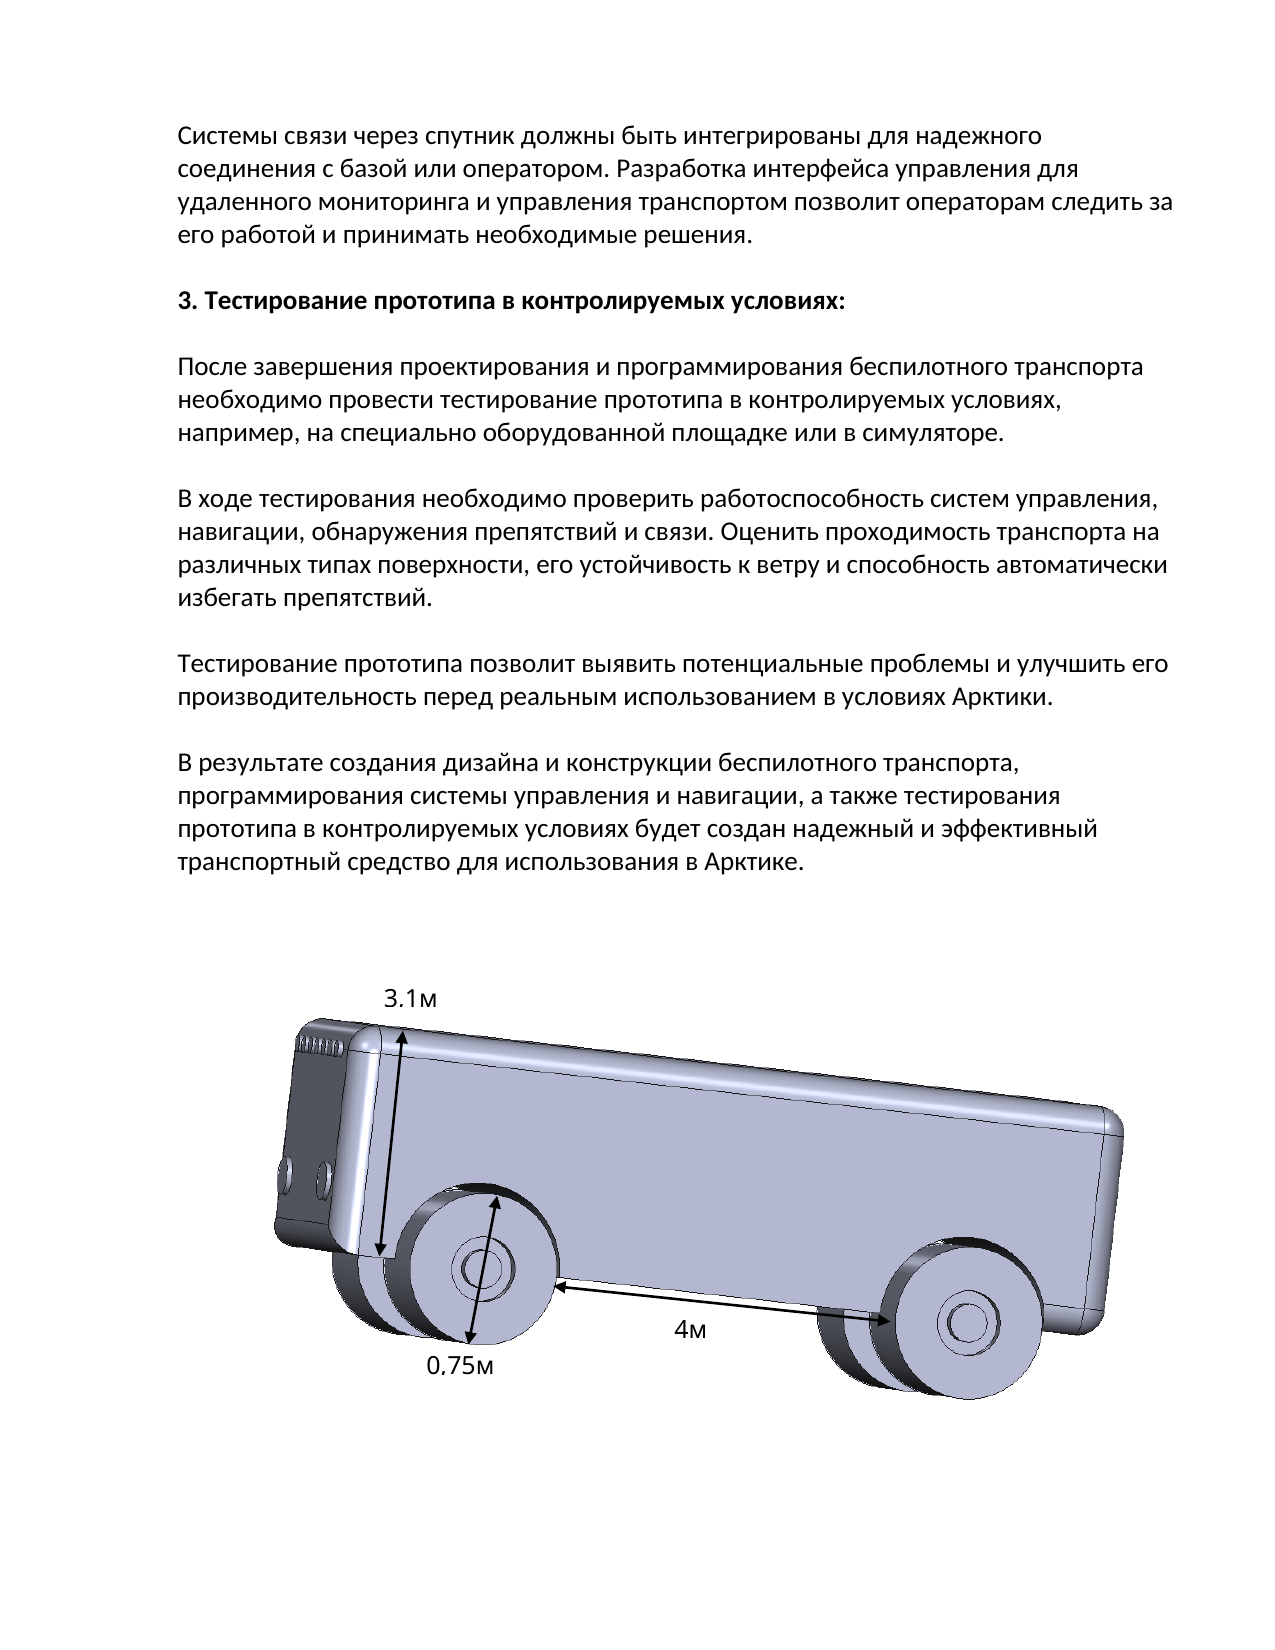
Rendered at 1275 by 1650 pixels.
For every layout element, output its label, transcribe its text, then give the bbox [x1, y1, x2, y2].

text 3. Тестирование прототипа в контролируемых условиях: [177, 283, 1186, 316]
text В результате создания дизайна и конструкции беспилотного транспорта, программирования системы управления и навигации, а также тестирования прототипа в контролируемых условиях будет создан надежный и эффективный транспортный средство для использования в Арктике. [177, 746, 1186, 878]
text Системы связи через спутник должны быть интегрированы для надежного соединения с базой или оператором. Разработка интерфейса управления для удаленного мониторинга и управления транспортом позволит операторам следить за его работой и принимать необходимые решения. [177, 118, 1186, 250]
picture [177, 943, 1187, 1479]
text После завершения проектирования и программирования беспилотного транспорта необходимо провести тестирование прототипа в контролируемых условиях, например, на специально оборудованной площадке или в симуляторе. [177, 349, 1186, 448]
text Тестирование прототипа позволит выявить потенциальные проблемы и улучшить его производительность перед реальным использованием в условиях Арктики. [177, 646, 1186, 712]
text В ходе тестирования необходимо проверить работоспособность систем управления, навигации, обнаружения препятствий и связи. Оценить проходимость транспорта на различных типах поверхности, его устойчивость к ветру и способность автоматически избегать препятствий. [177, 481, 1186, 613]
